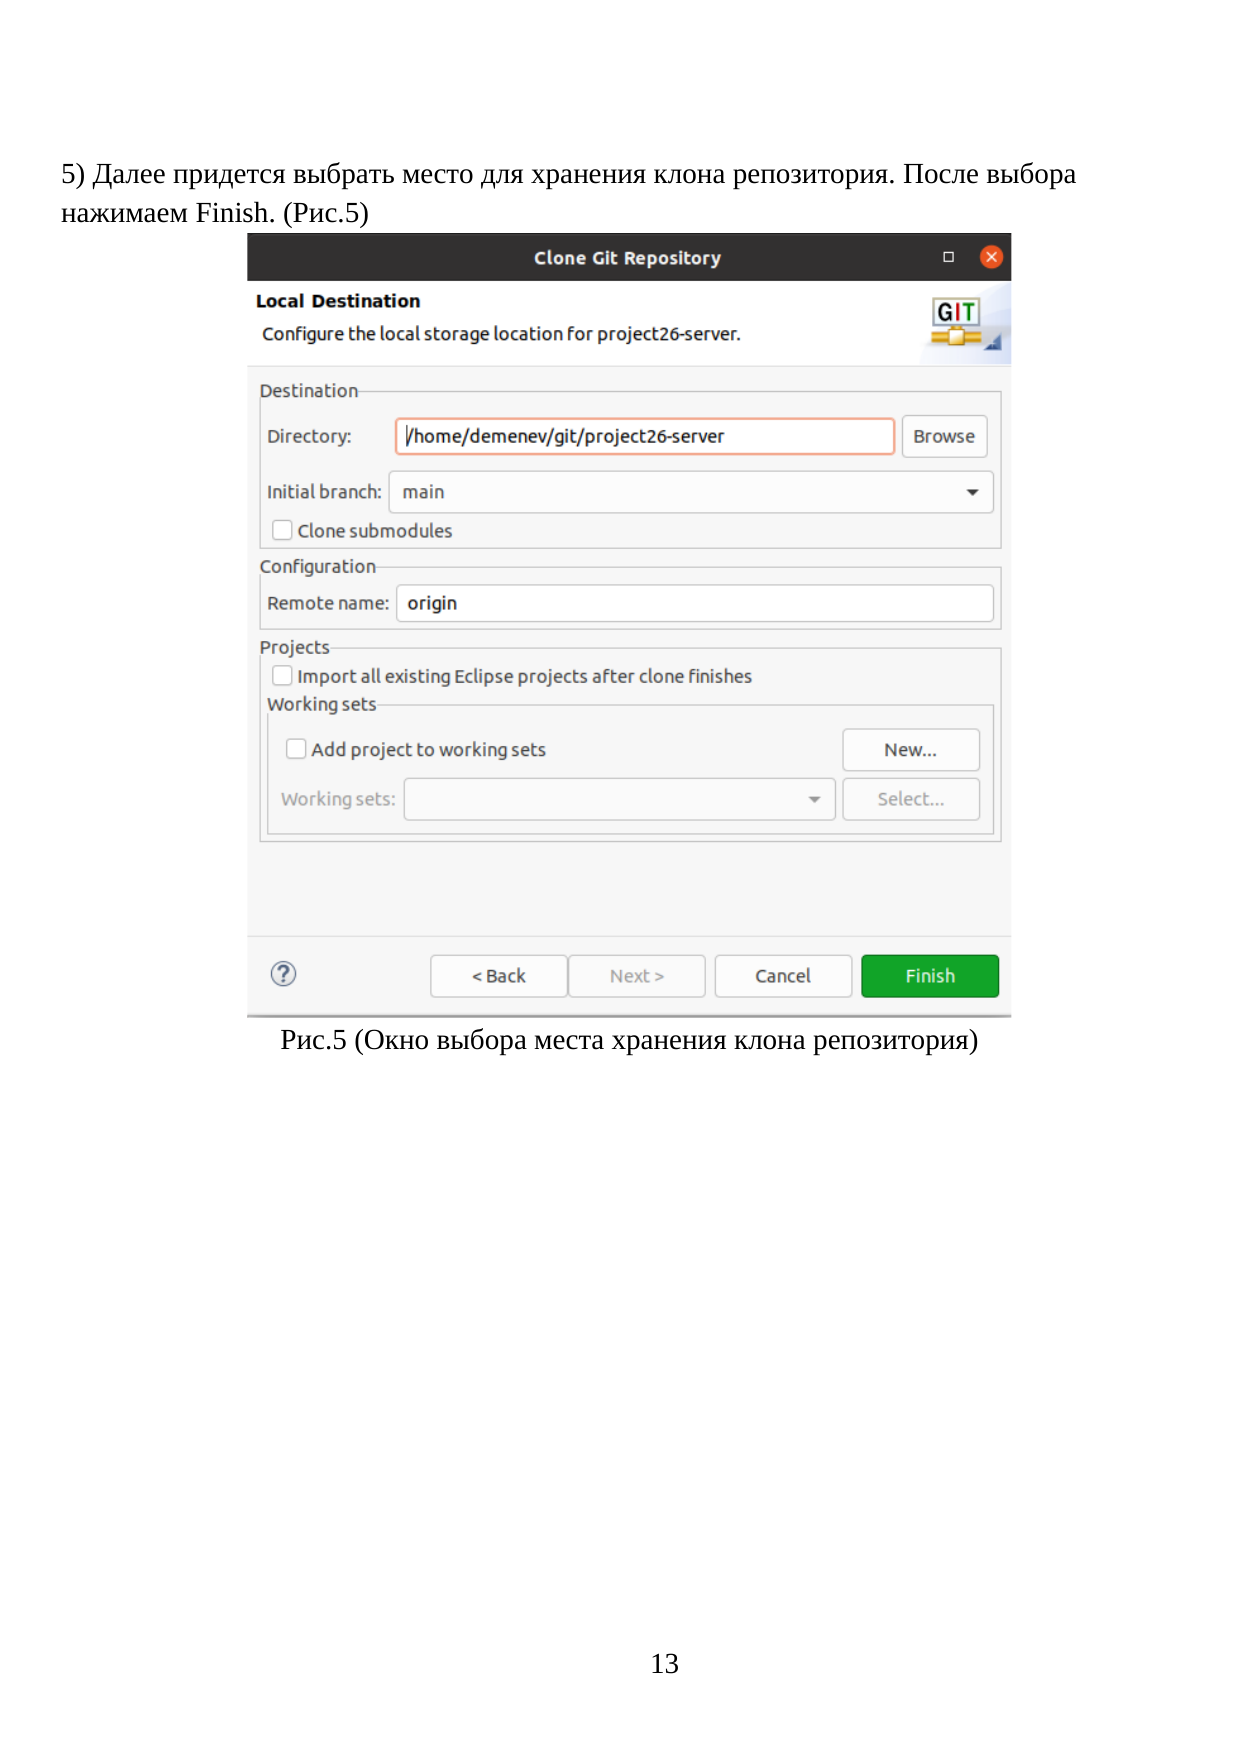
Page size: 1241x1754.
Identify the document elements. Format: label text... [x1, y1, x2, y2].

picture [247, 233, 1012, 1018]
text Рис.5 (Окно выбора места хранения клона репозитория) [61, 1022, 1198, 1055]
text 5) Далее придется выбрать место для хранения клона репозитория. После выбора нажимаем Finish. (Рис.5) [61, 156, 1198, 228]
